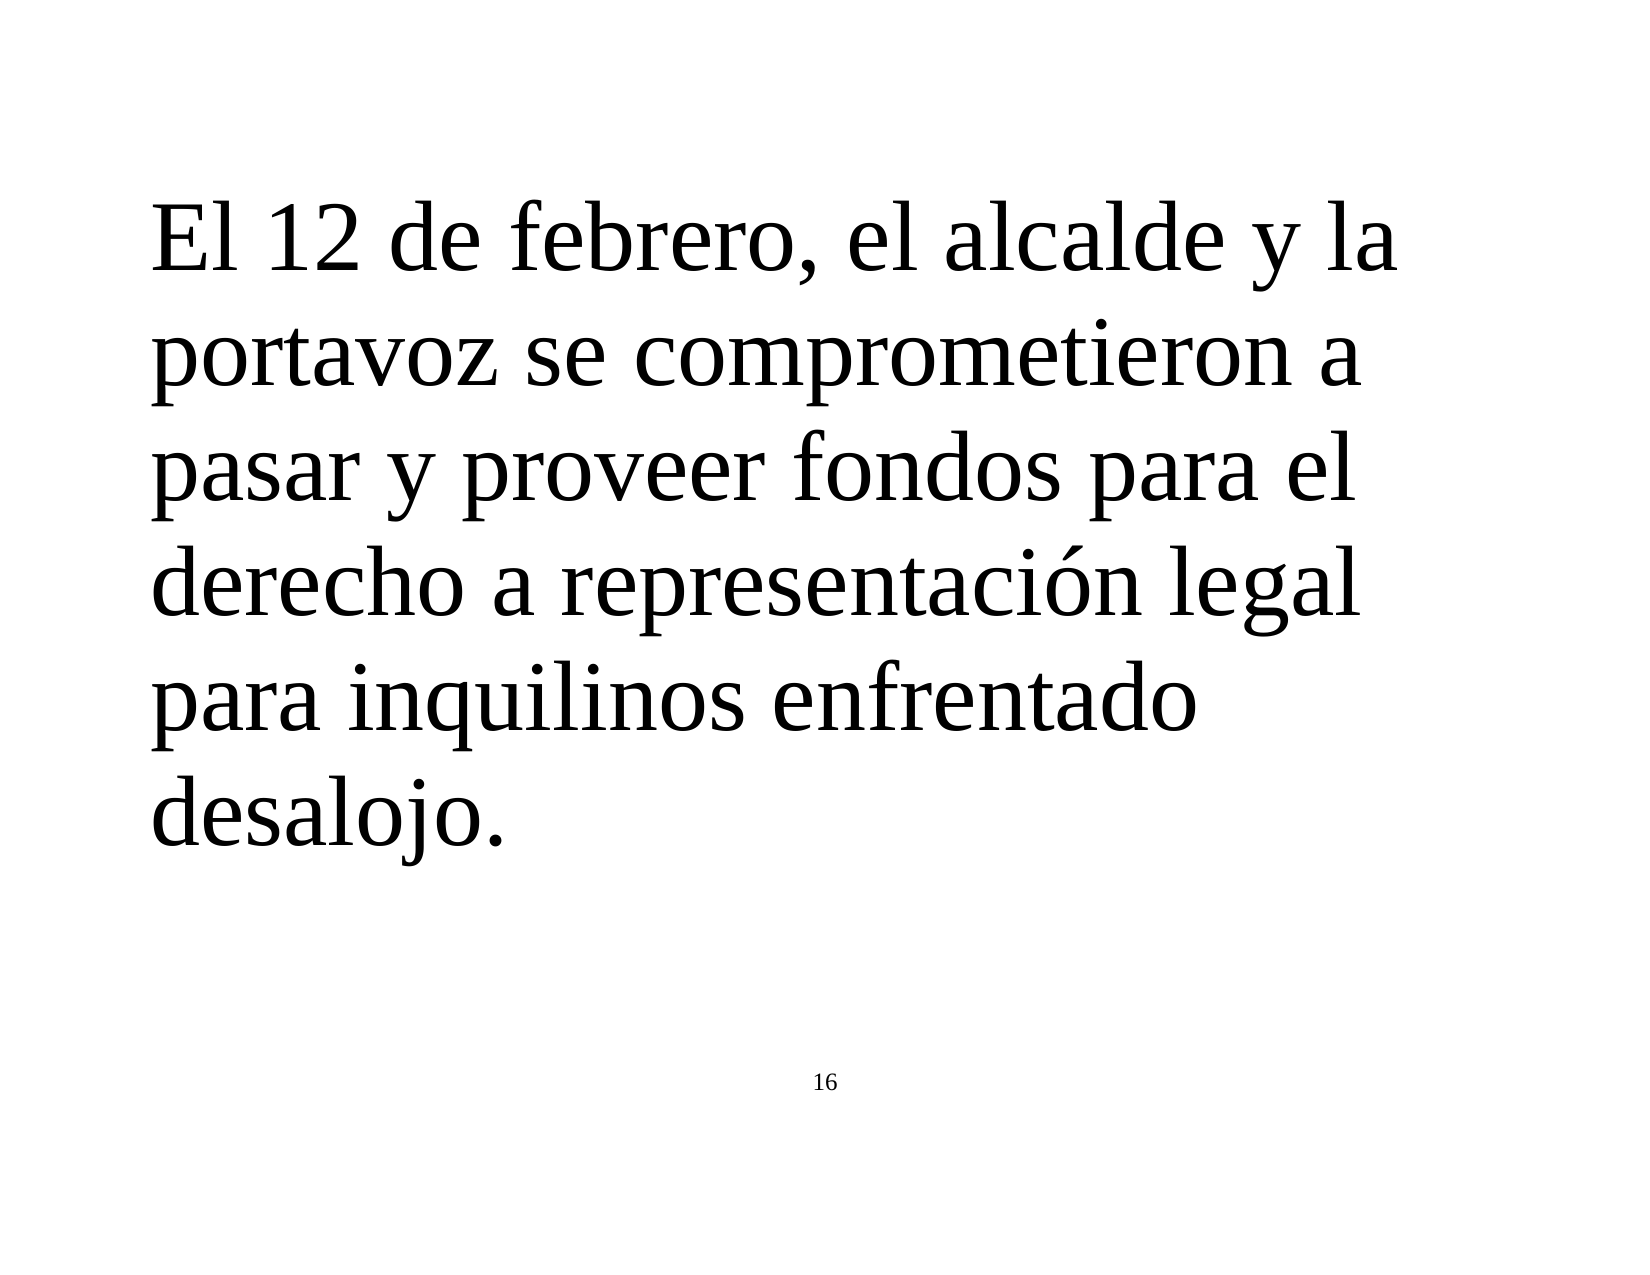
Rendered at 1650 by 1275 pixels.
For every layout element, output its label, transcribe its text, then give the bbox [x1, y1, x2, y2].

text El 12 de febrero, el alcalde y la portavoz se comprometieron a pasar y proveer fondos para el derecho a representación legal para inquilinos enfrentado desalojo. [150, 177, 1500, 867]
